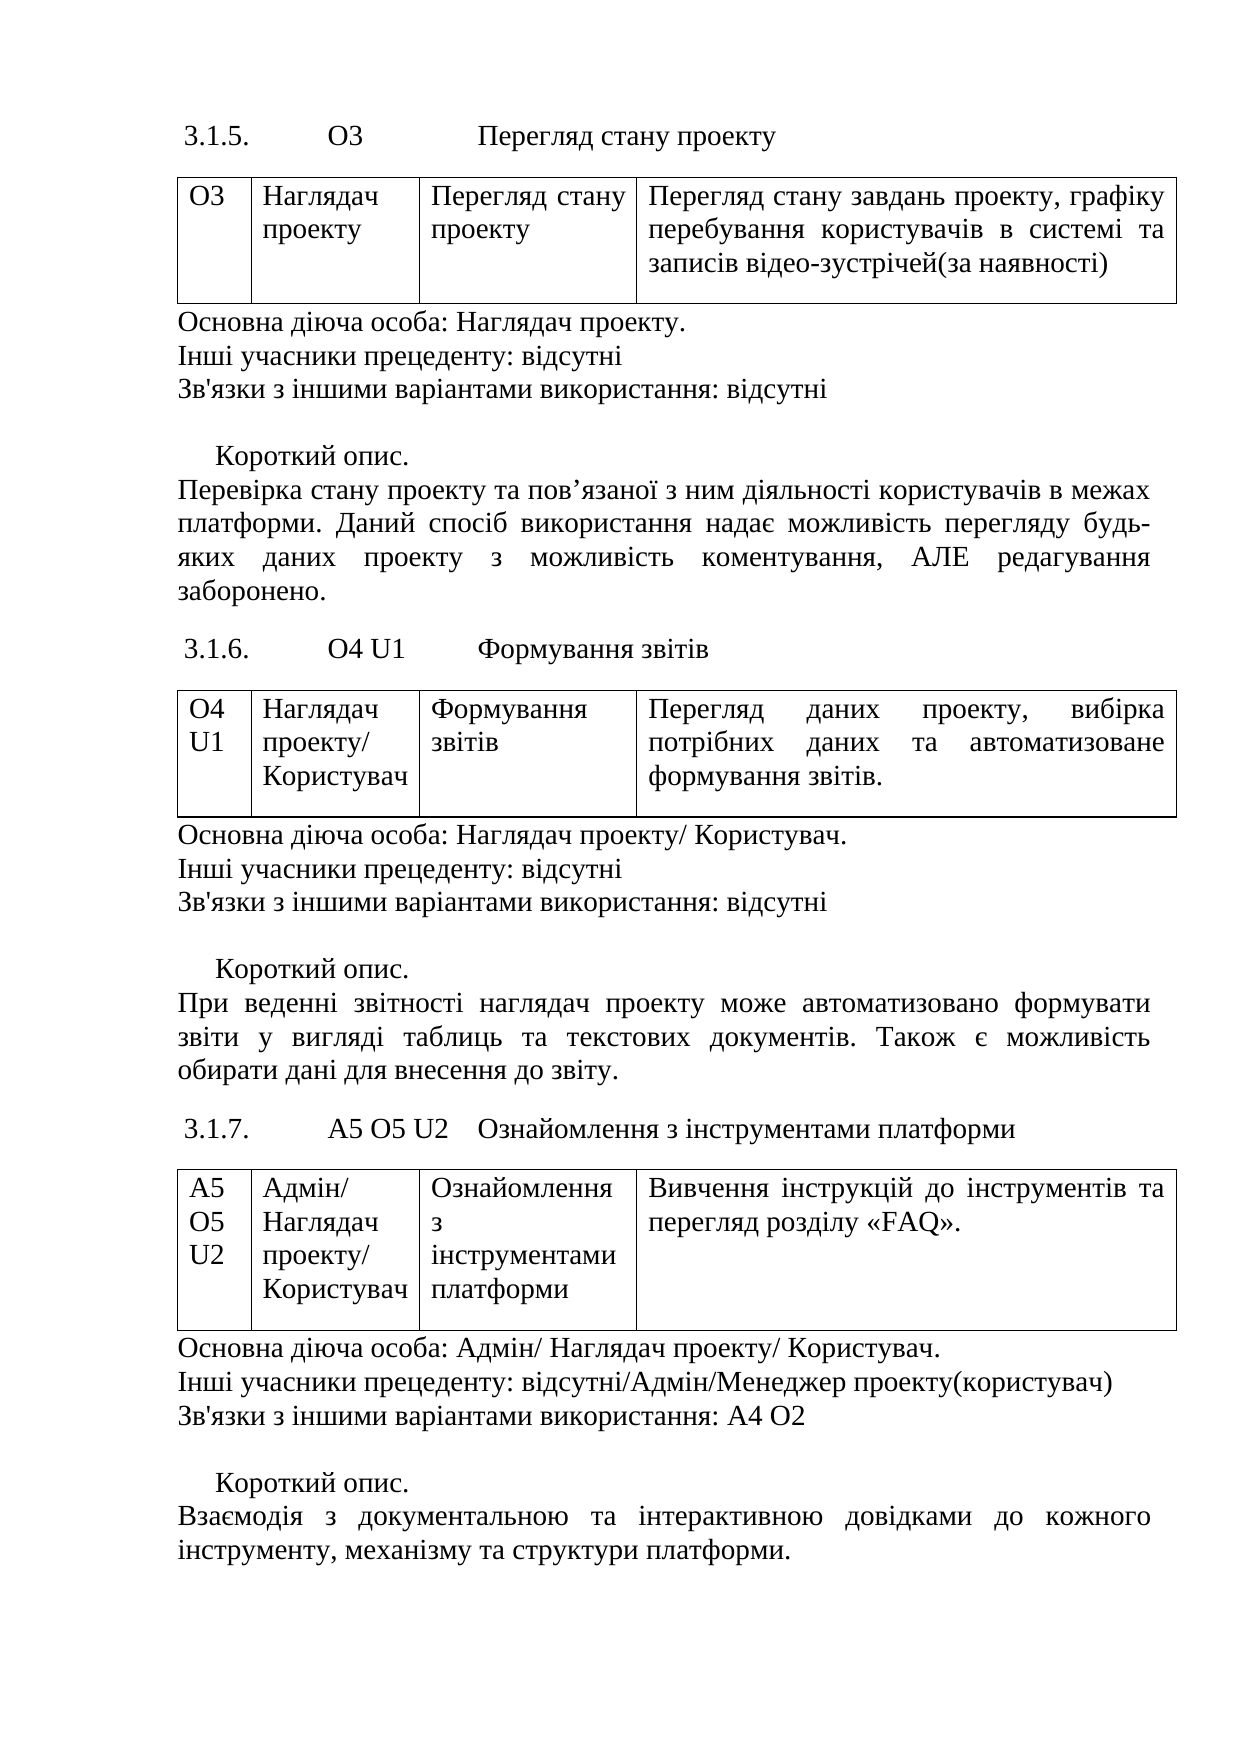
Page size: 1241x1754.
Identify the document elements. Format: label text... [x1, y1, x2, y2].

table_header A5 O5 U2 [178, 1170, 251, 1329]
table_header O3 [178, 178, 251, 303]
text Основна діюча особа: Наглядач проекту/ Користувач. [177, 818, 1152, 851]
table_header Формування звітів [420, 691, 636, 816]
table_header Перегляд стану проекту [420, 178, 636, 303]
table_header O4 U1 [178, 691, 251, 816]
text Короткий опис. [177, 1465, 1152, 1498]
list O4 U1 Формування звітів [184, 631, 1152, 665]
table_header Наглядач проекту/ Користувач [252, 691, 419, 816]
text Короткий опис. [177, 952, 1152, 985]
text Основна діюча особа: Наглядач проекту. [177, 304, 1152, 338]
table_header Вивчення інструкцій до інструментів та перегляд розділу «FAQ». [637, 1170, 1176, 1329]
list O3 Перегляд стану проекту [184, 118, 1152, 152]
list A5 O5 U2 Ознайомлення з інструментами платформи [184, 1111, 1152, 1144]
text При веденні звітності наглядач проекту може автоматизовано формувати звіти у вигляді таблиць та текстових документів. Також є можливість обирати дані для внесення до звіту. [177, 985, 1152, 1086]
text Зв'язки з іншими варіантами використання: A4 O2 [177, 1398, 1152, 1431]
text Короткий опис. [177, 438, 1152, 472]
text Основна діюча особа: Адмін/ Наглядач проекту/ Користувач. [177, 1331, 1152, 1364]
text Інші учасники прецеденту: відсутні [177, 338, 1152, 371]
text Взаємодія з документальною та інтерактивною довідками до кожного інструменту, механізму та структури платформи. [177, 1498, 1152, 1565]
table_header Адмін/ Наглядач проекту/ Користувач [252, 1170, 419, 1329]
text Інші учасники прецеденту: відсутні [177, 851, 1152, 884]
table_header Ознайомлення з інструментами платформи [420, 1170, 636, 1329]
text Інші учасники прецеденту: відсутні/Адмін/Менеджер проекту(користувач) [177, 1364, 1152, 1398]
text Зв'язки з іншими варіантами використання: відсутні [177, 371, 1152, 405]
table_header Перегляд даних проекту, вибірка потрібних даних та автоматизоване формування звітів. [637, 691, 1176, 816]
table_header Перегляд стану завдань проекту, графіку перебування користувачів в системі та записів відео-зустрічей(за наявності) [637, 178, 1176, 303]
table_header Наглядач проекту [252, 178, 419, 303]
text Перевірка стану проекту та пов’язаної з ним діяльності користувачів в межах платформи. Даний спосіб використання надає можливість перегляду будь-яких даних проекту з можливість коментування, АЛЕ редагування заборонено. [177, 472, 1152, 606]
text Зв'язки з іншими варіантами використання: відсутні [177, 884, 1152, 918]
